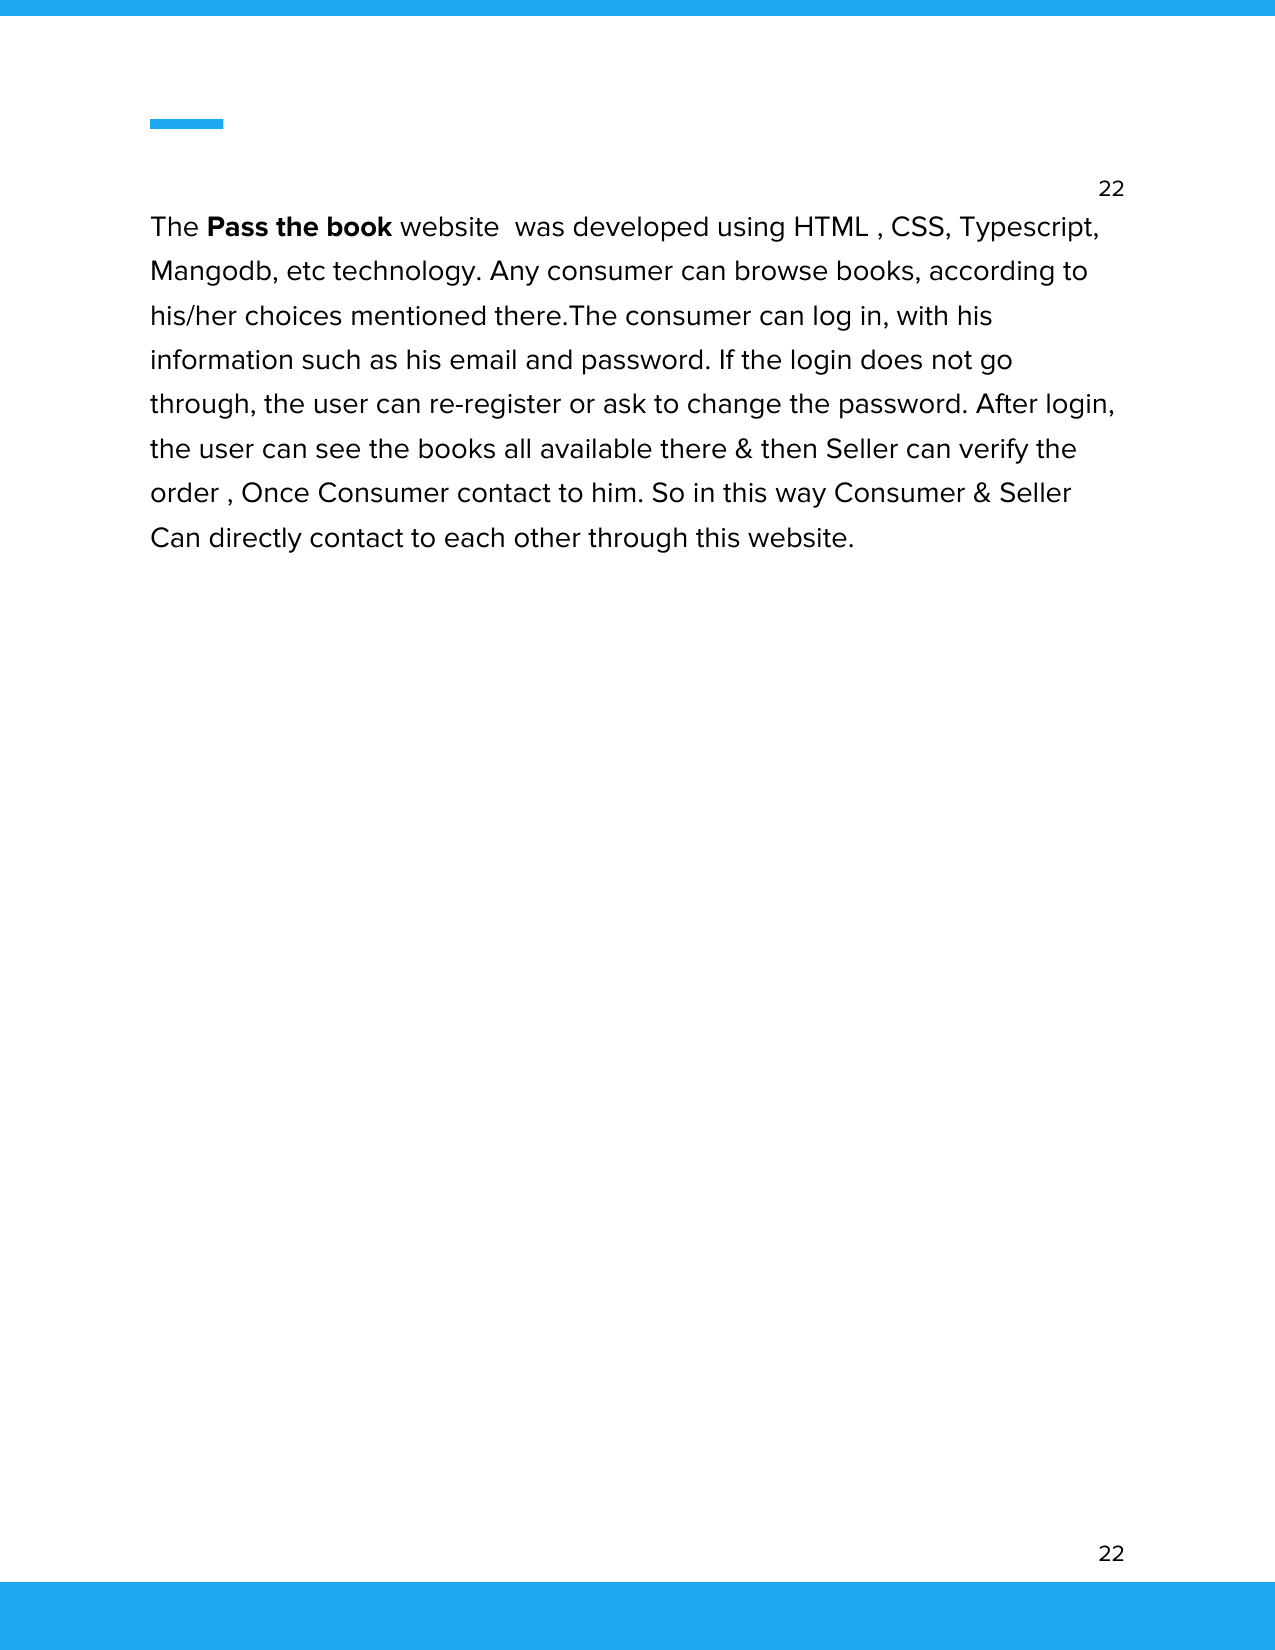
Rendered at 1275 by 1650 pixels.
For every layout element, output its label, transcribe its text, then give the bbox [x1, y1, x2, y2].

text The Pass the book website was developed using HTML , CSS, Typescript, Mangodb, etc technology. Any consumer can browse books, according to his/her choices mentioned there.The consumer can log in, with his information such as his email and password. If the login does not go through, the user can re-register or ask to change the password. After login, the user can see the books all available there & then Seller can verify the order , Once Consumer contact to him. So in this way Consumer & Seller Can directly contact to each other through this website. [150, 209, 1125, 556]
picture [0, 0, 1275, 16]
picture [0, 1582, 1275, 1650]
picture [150, 119, 224, 129]
